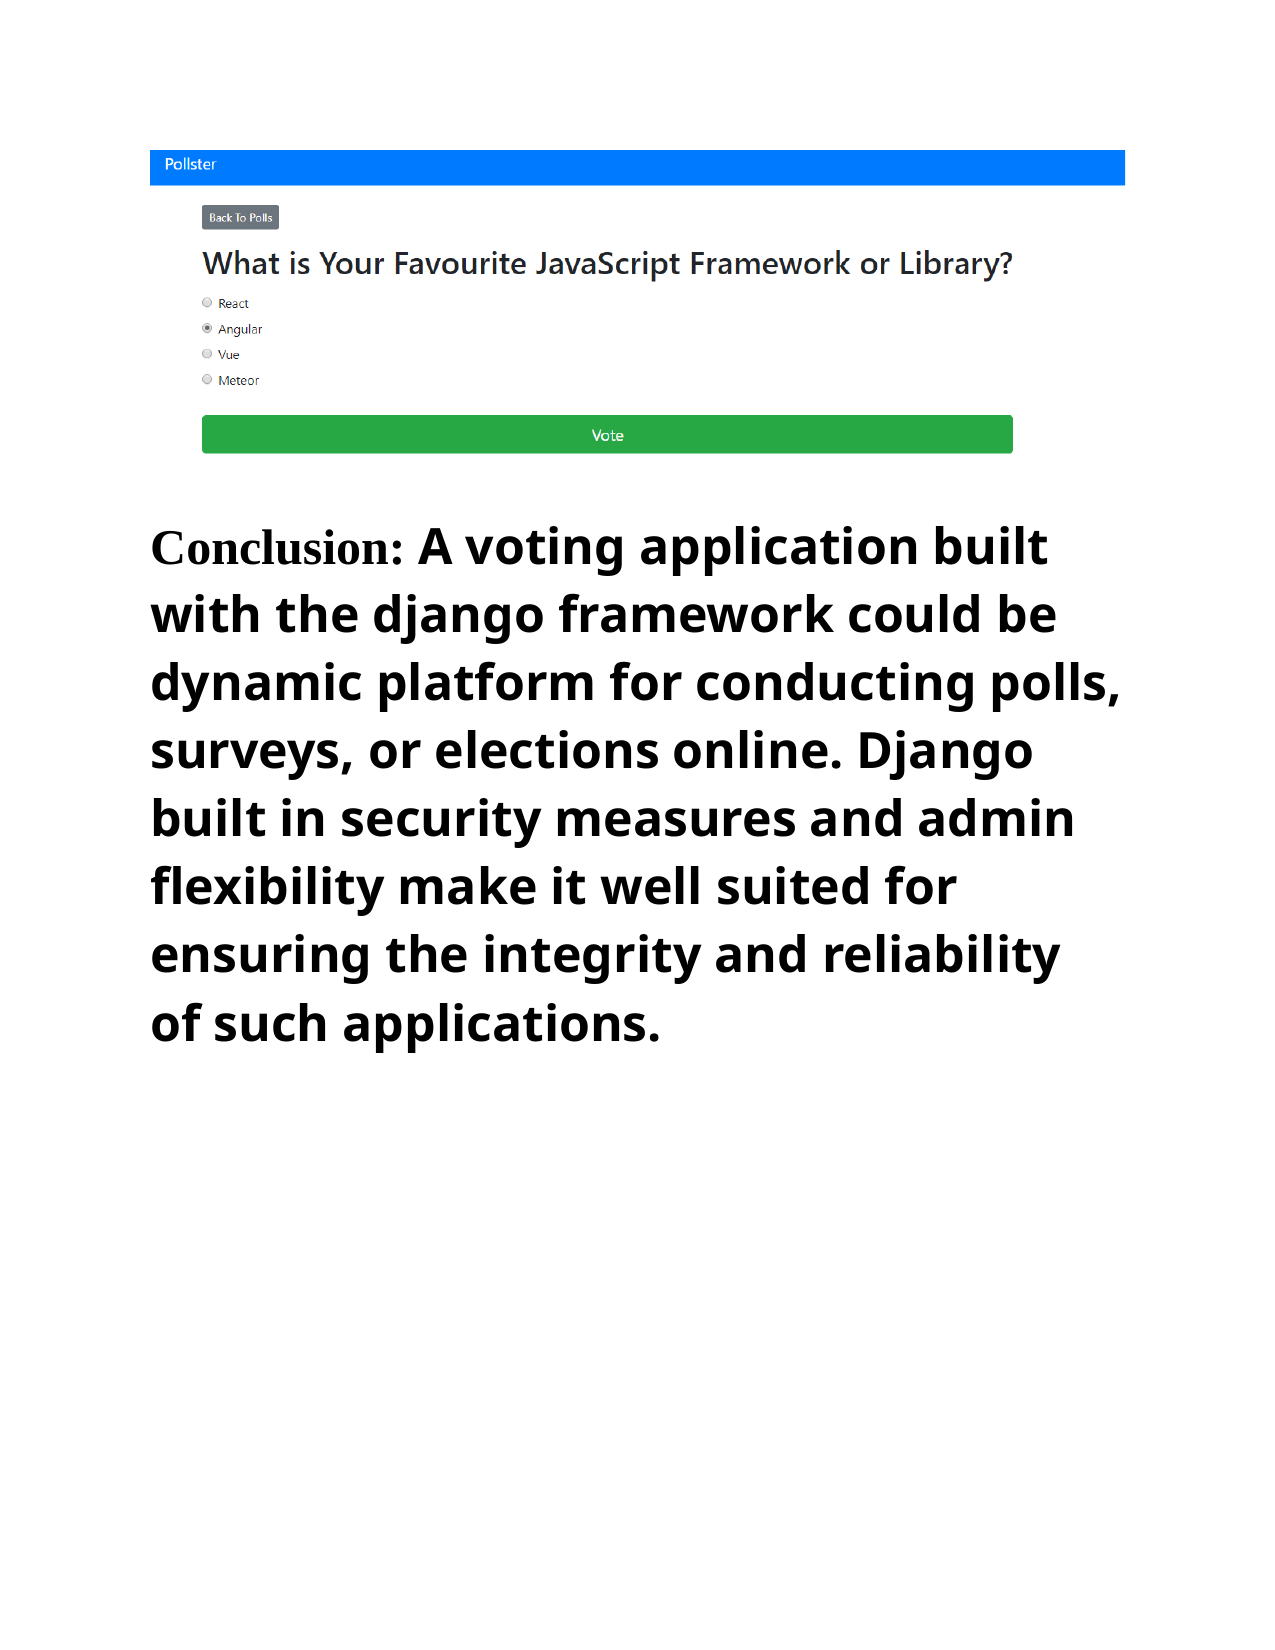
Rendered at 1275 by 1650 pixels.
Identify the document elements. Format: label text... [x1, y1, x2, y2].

subtitle Conclusion: A voting application built with the django framework could be dynamic platform for conducting polls, surveys, or elections online. Django built in security measures and admin flexibility make it well suited for ensuring the integrity and reliability of such applications. [150, 511, 1125, 1056]
picture [150, 150, 1125, 482]
